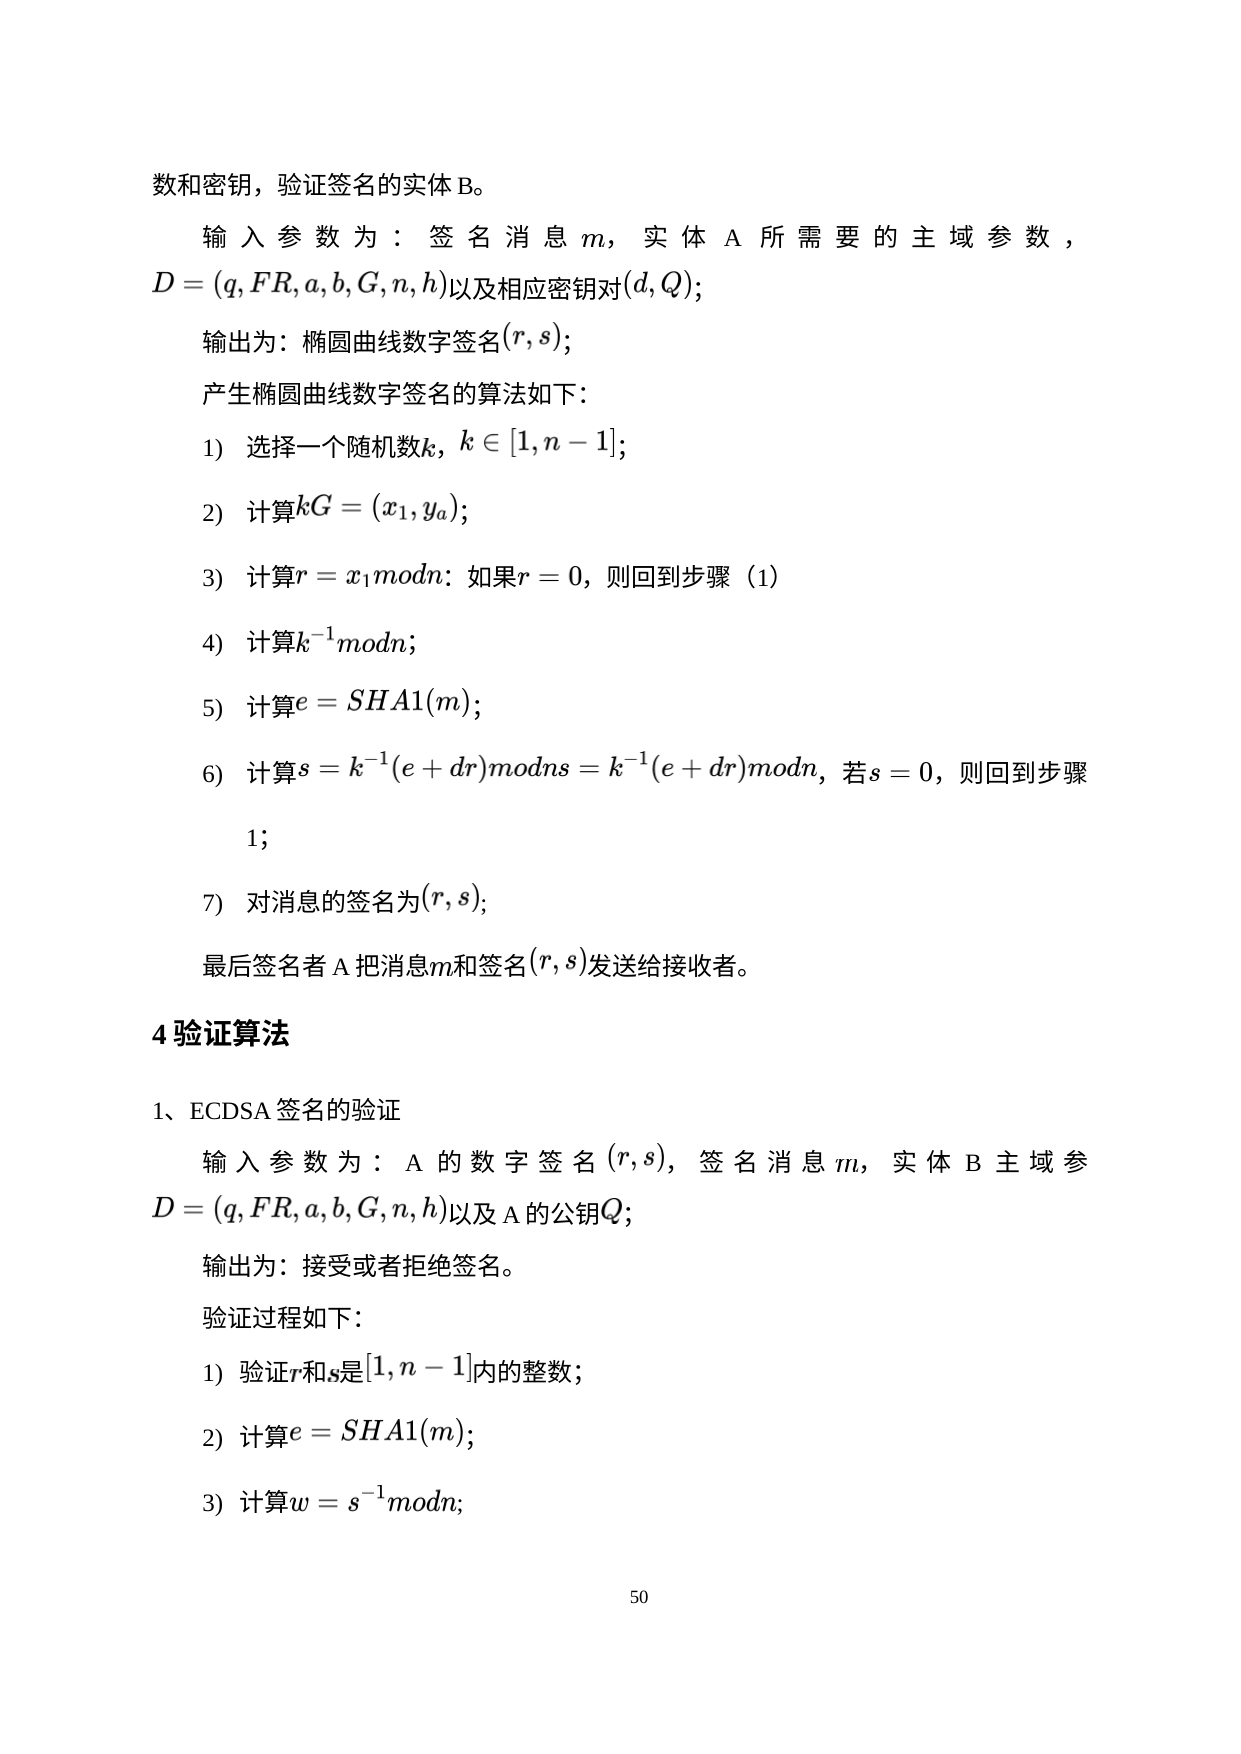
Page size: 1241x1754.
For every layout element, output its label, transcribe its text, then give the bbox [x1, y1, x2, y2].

picture [297, 751, 817, 783]
text 1、ECDSA签名的验证 [152, 1078, 1088, 1130]
list 计算，若，则回到步骤1； [202, 738, 1088, 868]
picture [151, 270, 448, 299]
picture [528, 947, 588, 976]
picture [581, 234, 605, 247]
picture [868, 762, 933, 783]
text 输入参数为：A的数字签名，签名消息，实体B主域参以及A的公钥； [152, 1130, 1088, 1234]
list 计算； [202, 673, 1088, 738]
list 对消息的签名为; [202, 868, 1088, 933]
picture [295, 688, 471, 717]
text 输入参数为：签名消息，实体A所需要的主域参数，以及相应密钥对； [152, 205, 1088, 309]
picture [606, 1143, 666, 1172]
list 计算； [202, 1403, 1088, 1468]
picture [364, 1353, 473, 1382]
text 产生椭圆曲线数字签名的算法如下： [152, 361, 1088, 413]
picture [289, 1369, 302, 1382]
list 计算； [202, 608, 1088, 673]
text 最后签名者A把消息和签名发送给接收者。 [152, 933, 1088, 986]
picture [835, 1159, 859, 1172]
list 计算; [202, 1468, 1088, 1533]
picture [289, 1418, 465, 1447]
picture [517, 566, 582, 587]
list 计算； [202, 478, 1088, 543]
picture [600, 1198, 622, 1224]
subtitle 4 验证算法 [152, 1011, 1088, 1053]
picture [459, 428, 617, 457]
picture [420, 438, 435, 457]
picture [295, 563, 443, 587]
picture [429, 962, 454, 976]
picture [289, 1485, 457, 1512]
picture [326, 1369, 340, 1382]
picture [622, 270, 693, 299]
text 输出为：椭圆曲线数字签名； [152, 309, 1088, 361]
list 验证和是内的整数； [202, 1338, 1088, 1403]
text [152, 153, 1088, 205]
text 验证过程如下： [152, 1286, 1088, 1338]
picture [420, 883, 481, 912]
text 输出为：接受或者拒绝签名。 [152, 1234, 1088, 1286]
list 计算：如果，则回到步骤（1） [202, 543, 1088, 608]
picture [151, 1195, 448, 1224]
picture [501, 322, 562, 351]
list 选择一个随机数，； [202, 413, 1088, 478]
picture [295, 626, 407, 652]
picture [295, 493, 459, 522]
